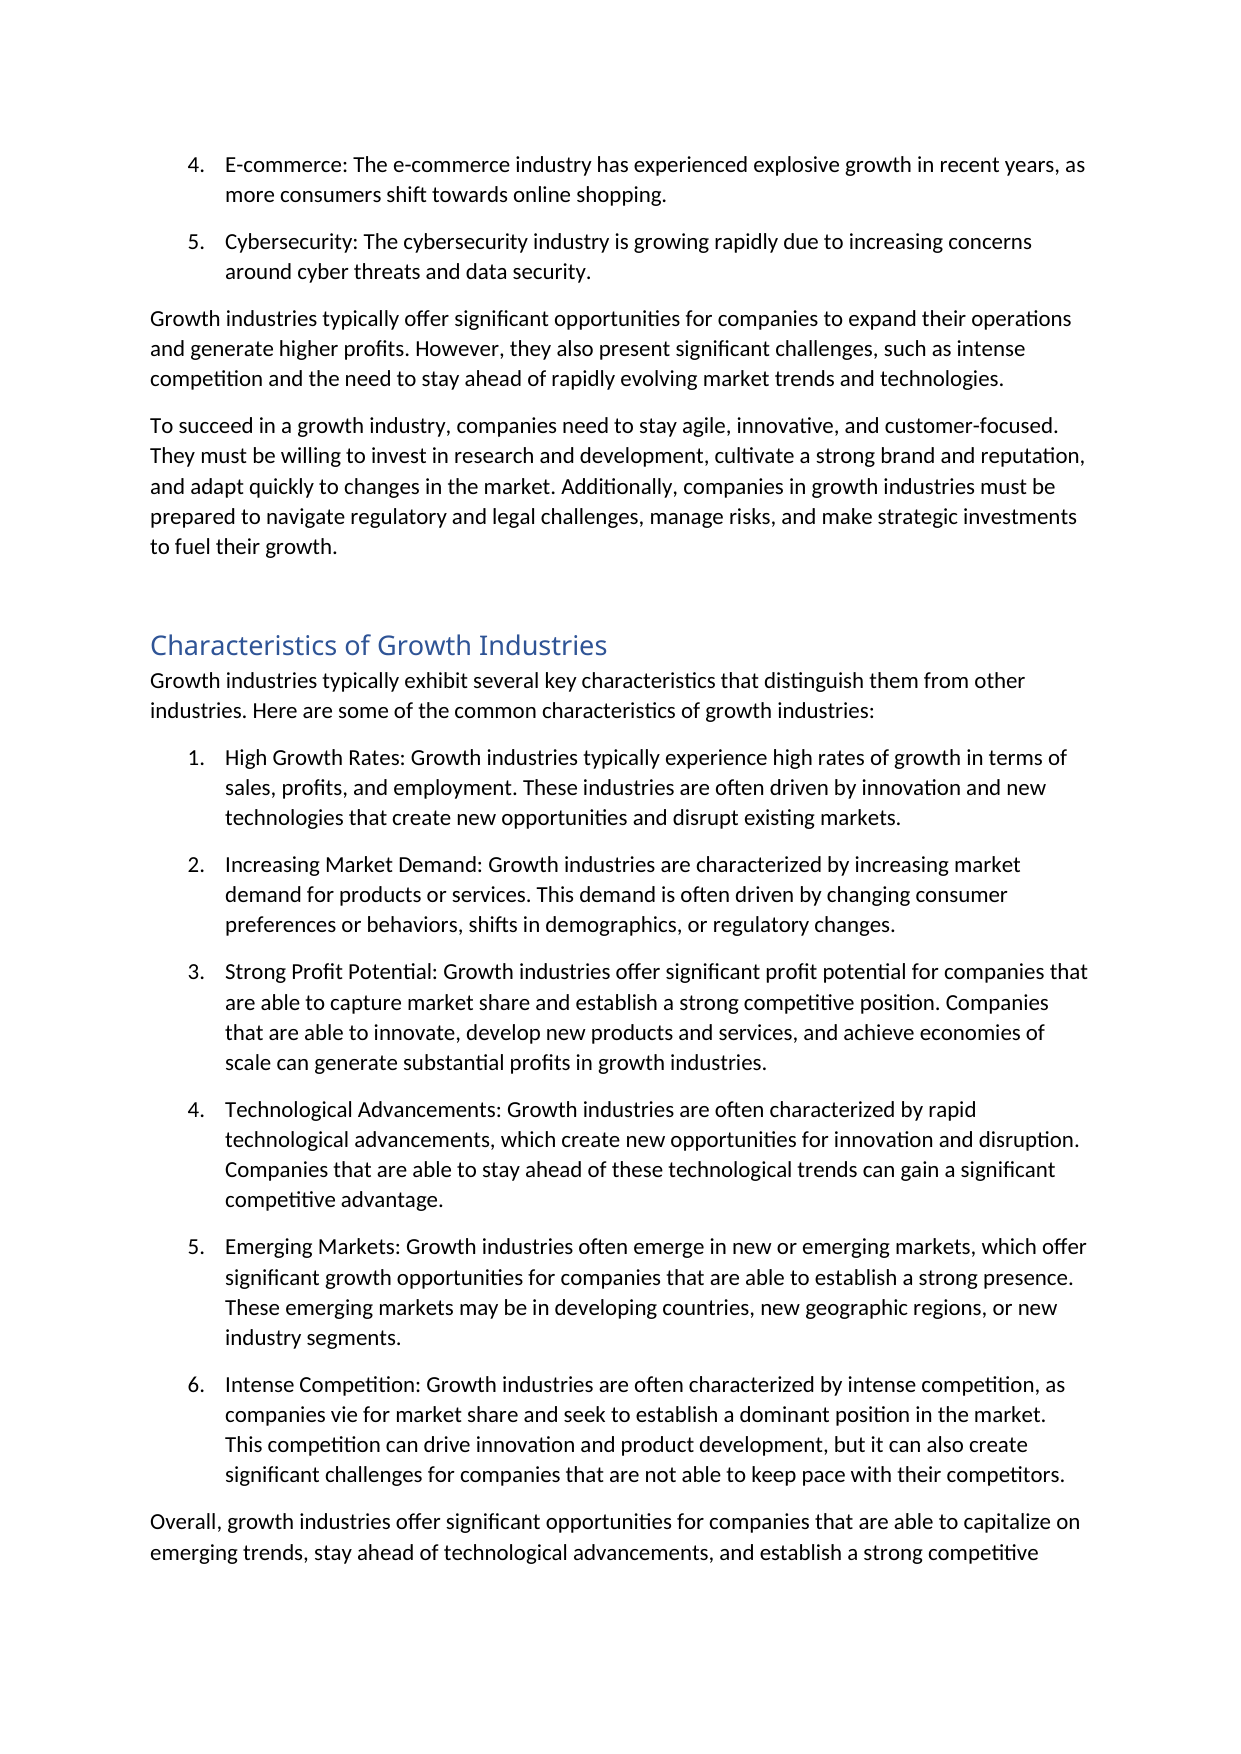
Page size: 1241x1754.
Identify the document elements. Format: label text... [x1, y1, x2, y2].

list High Growth Rates: Growth industries typically experience high rates of growth in terms of sales, profits, and employment. These industries are often driven by innovation and new technologies that create new opportunities and disrupt existing markets. [187, 743, 1090, 831]
list Emerging Markets: Growth industries often emerge in new or emerging markets, which offer significant growth opportunities for companies that are able to establish a strong presence. These emerging markets may be in developing countries, new geographic regions, or new industry segments. [187, 1232, 1090, 1351]
subtitle Characteristics of Growth Industries [150, 626, 1090, 663]
text Growth industries typically exhibit several key characteristics that distinguish them from other industries. Here are some of the common characteristics of growth industries: [150, 666, 1090, 724]
text Growth industries typically offer significant opportunities for companies to expand their operations and generate higher profits. However, they also present significant challenges, such as intense competition and the need to stay ahead of rapidly evolving market trends and technologies. [150, 304, 1090, 393]
list Cybersecurity: The cybersecurity industry is growing rapidly due to increasing concerns around cyber threats and data security. [187, 227, 1090, 285]
list E-commerce: The e-commerce industry has experienced explosive growth in recent years, as more consumers shift towards online shopping. [187, 150, 1090, 208]
list Strong Profit Potential: Growth industries offer significant profit potential for companies that are able to capture market share and establish a strong competitive position. Companies that are able to innovate, develop new products and services, and achieve economies of scale can generate substantial profits in growth industries. [187, 957, 1090, 1076]
list Increasing Market Demand: Growth industries are characterized by increasing market demand for products or services. This demand is often driven by changing consumer preferences or behaviors, shifts in demographics, or regulatory changes. [187, 850, 1090, 939]
text To succeed in a growth industry, companies need to stay agile, innovative, and customer-focused. They must be willing to invest in research and development, cultivate a strong brand and reputation, and adapt quickly to changes in the market. Additionally, companies in growth industries must be prepared to navigate regulatory and legal challenges, manage risks, and make strategic investments to fuel their growth. [150, 411, 1090, 560]
list Intense Competition: Growth industries are often characterized by intense competition, as companies vie for market share and seek to establish a dominant position in the market. This competition can drive innovation and product development, but it can also create significant challenges for companies that are not able to keep pace with their competitors. [187, 1370, 1090, 1489]
list Technological Advancements: Growth industries are often characterized by rapid technological advancements, which create new opportunities for innovation and disruption. Companies that are able to stay ahead of these technological trends can gain a significant competitive advantage. [187, 1095, 1090, 1214]
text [150, 1507, 1090, 1566]
